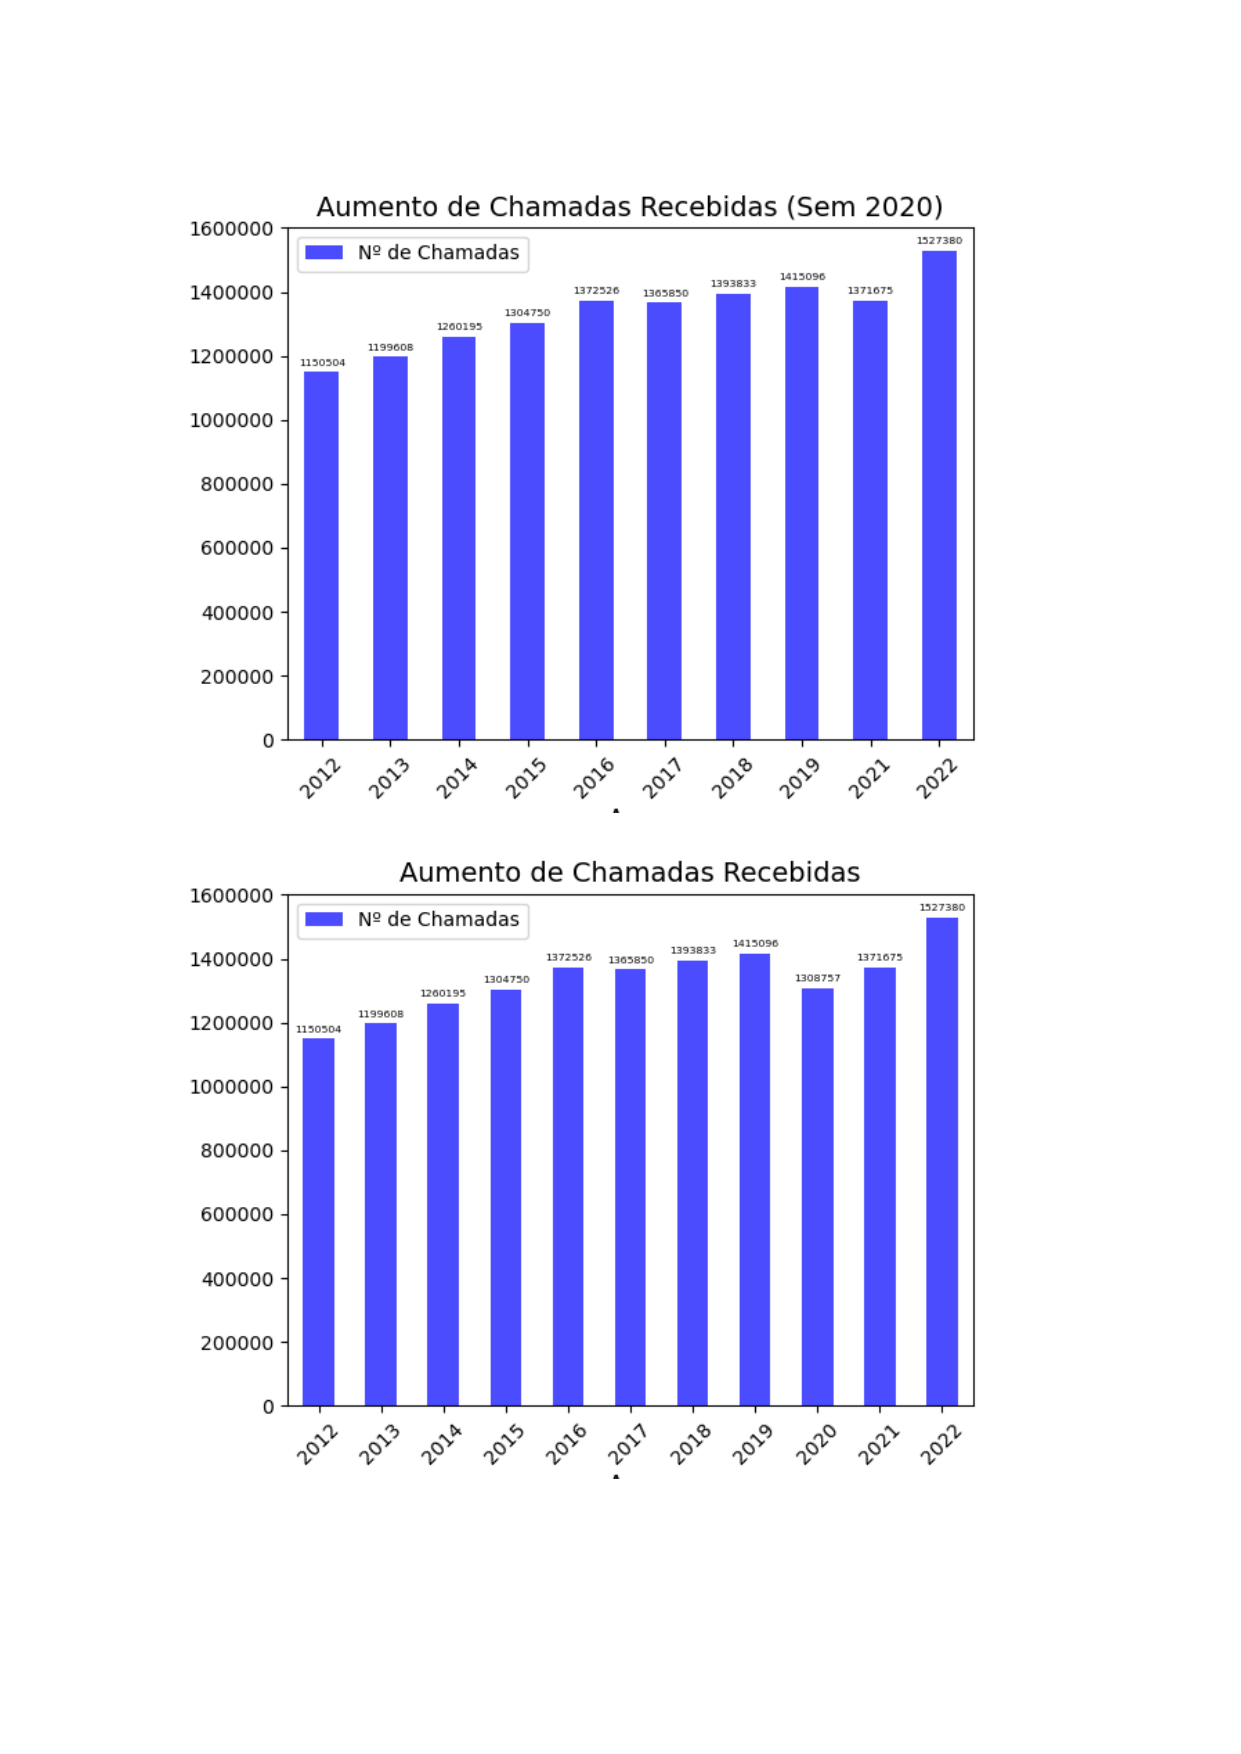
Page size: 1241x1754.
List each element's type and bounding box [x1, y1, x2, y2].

picture [177, 814, 1062, 1479]
picture [177, 147, 1062, 813]
